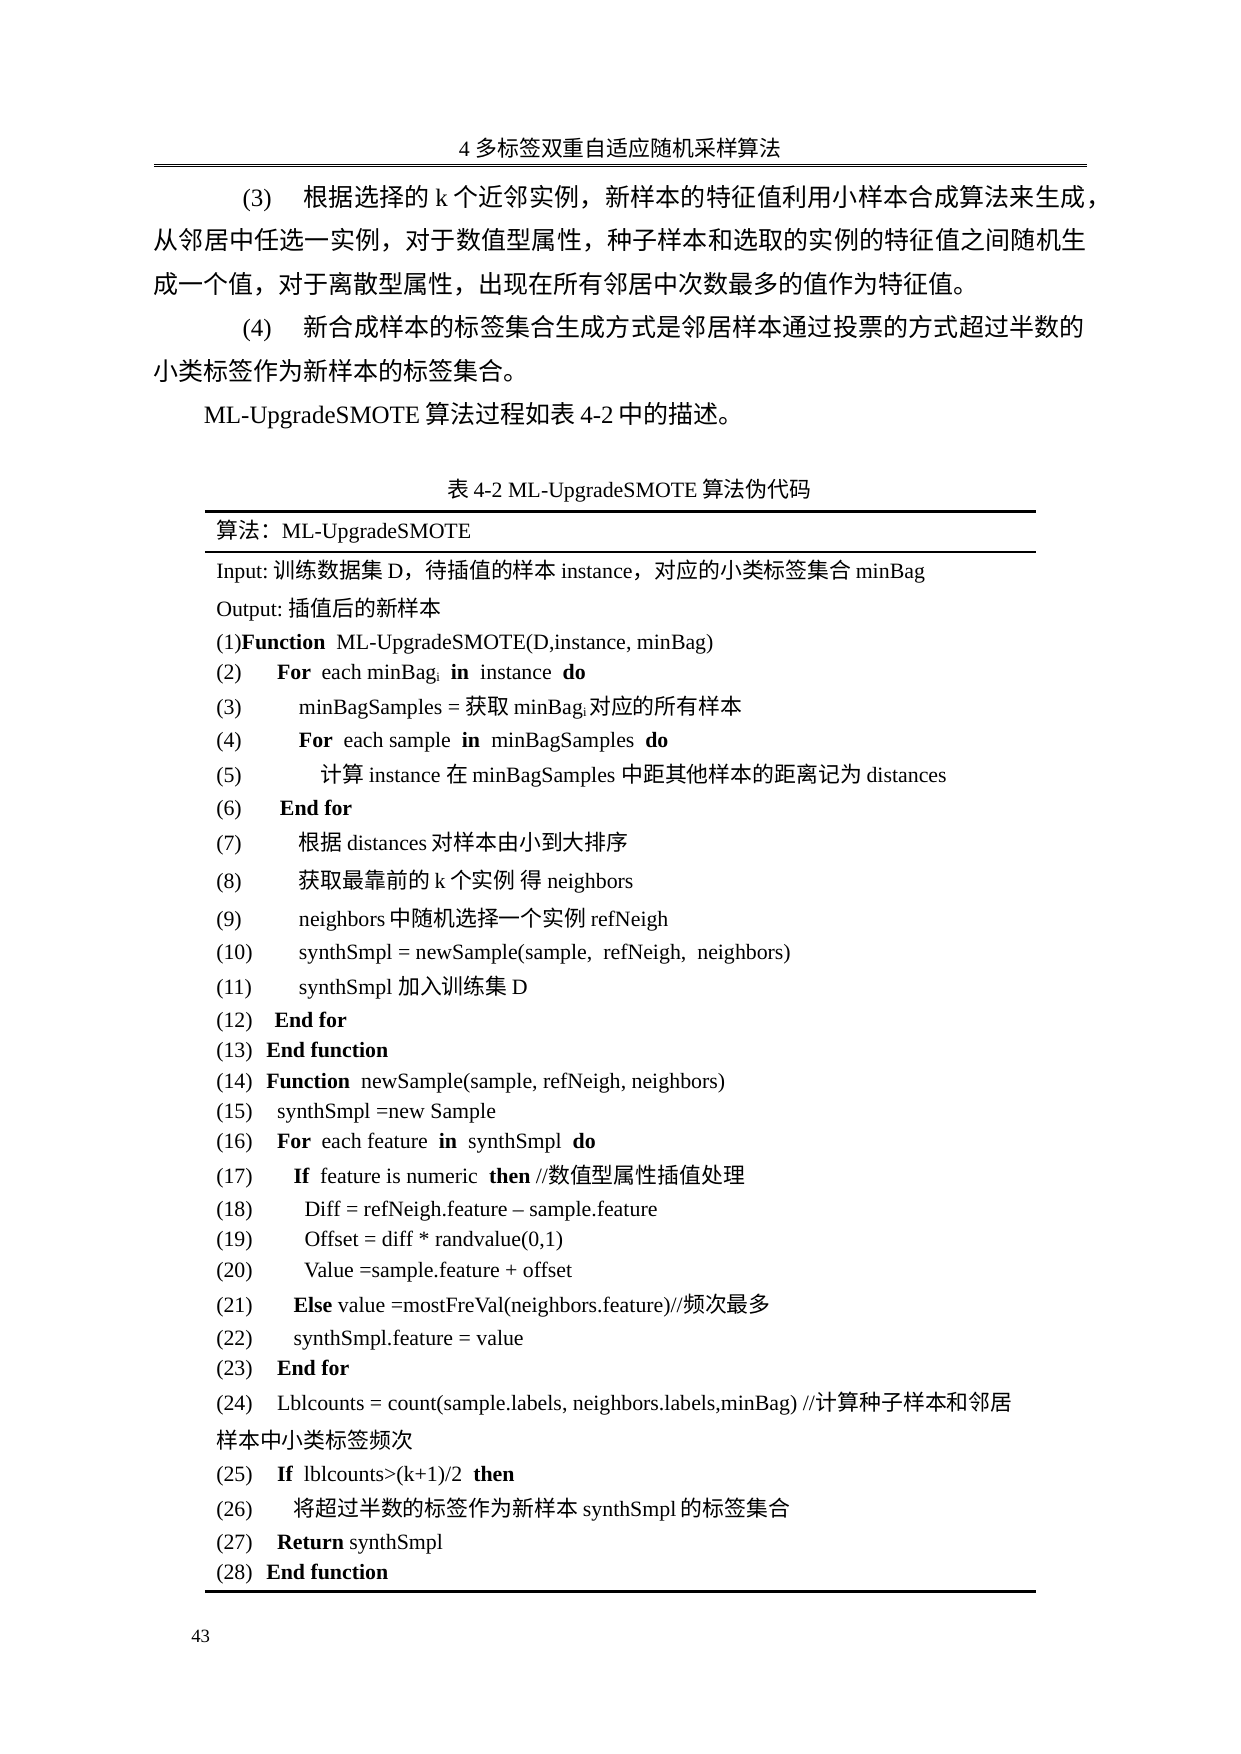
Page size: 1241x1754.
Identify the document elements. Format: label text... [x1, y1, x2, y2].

table_header 算法：ML-UpgradeSMOTE [205, 513, 1036, 551]
text 表4-2 ML-UpgradeSMOTE算法伪代码 [153, 472, 1087, 504]
text ML-UpgradeSMOTE算法过程如表4-2中的描述。 [153, 394, 1087, 431]
list 根据选择的k个近邻实例，新样本的特征值利用小样本合成算法来生成，从邻居中任选一实例，对于数值型属性，种子样本和选取的实例的特征值之间随机生成一个值，对于离散型属性，出现在所有邻居中次数最多的值作为特征值。 [153, 177, 1087, 300]
table_cell Input: 训练数据集D，待插值的样本instance，对应的小类标签集合minBag Output: 插值后的新样本 (1)Function ML-UpgradeSMOTE(D,instance, minBag) (2) For each minBagi in instance do (3) minBagSamples = 获取minBagi对应的所有样本 (4) For each sample in minBagSamples do (5) 计算instance 在minBagSamples 中距其他样本的距离记为 distances (6) End for (7) 根据distances对样本由小到大排序 (8) 获取最靠前的k个实例 得 neighbors (9) neighbors中随机选择一个实例refNeigh (10) synthSmpl = newSample(sample, refNeigh, neighbors) (11) synthSmpl 加入训练集D (12) End for (13) End function (14) Function newSample(sample, refNeigh, neighbors) (15) synthSmpl =new Sample (16) For each feature in synthSmpl do (17) If feature is numeric then //数值型属性插值处理 (18) Diff = refNeigh.feature – sample.feature (19) Offset = diff * randvalue(0,1) (20) Value =sample.feature + offset (21) Else value =mostFreVal(neighbors.feature)//频次最多 (22) synthSmpl.feature = value (23) End for (24) Lblcounts = count(sample.labels, neighbors.labels,minBag) //计算种子样本和邻居样本中小类标签频次 (25) If lblcounts>(k+1)/2 then (26) 将超过半数的标签作为新样本 synthSmpl的标签集合 (27) Return synthSmpl (28) End function [205, 553, 1036, 1590]
list 新合成样本的标签集合生成方式是邻居样本通过投票的方式超过半数的小类标签作为新样本的标签集合。 [153, 307, 1087, 387]
